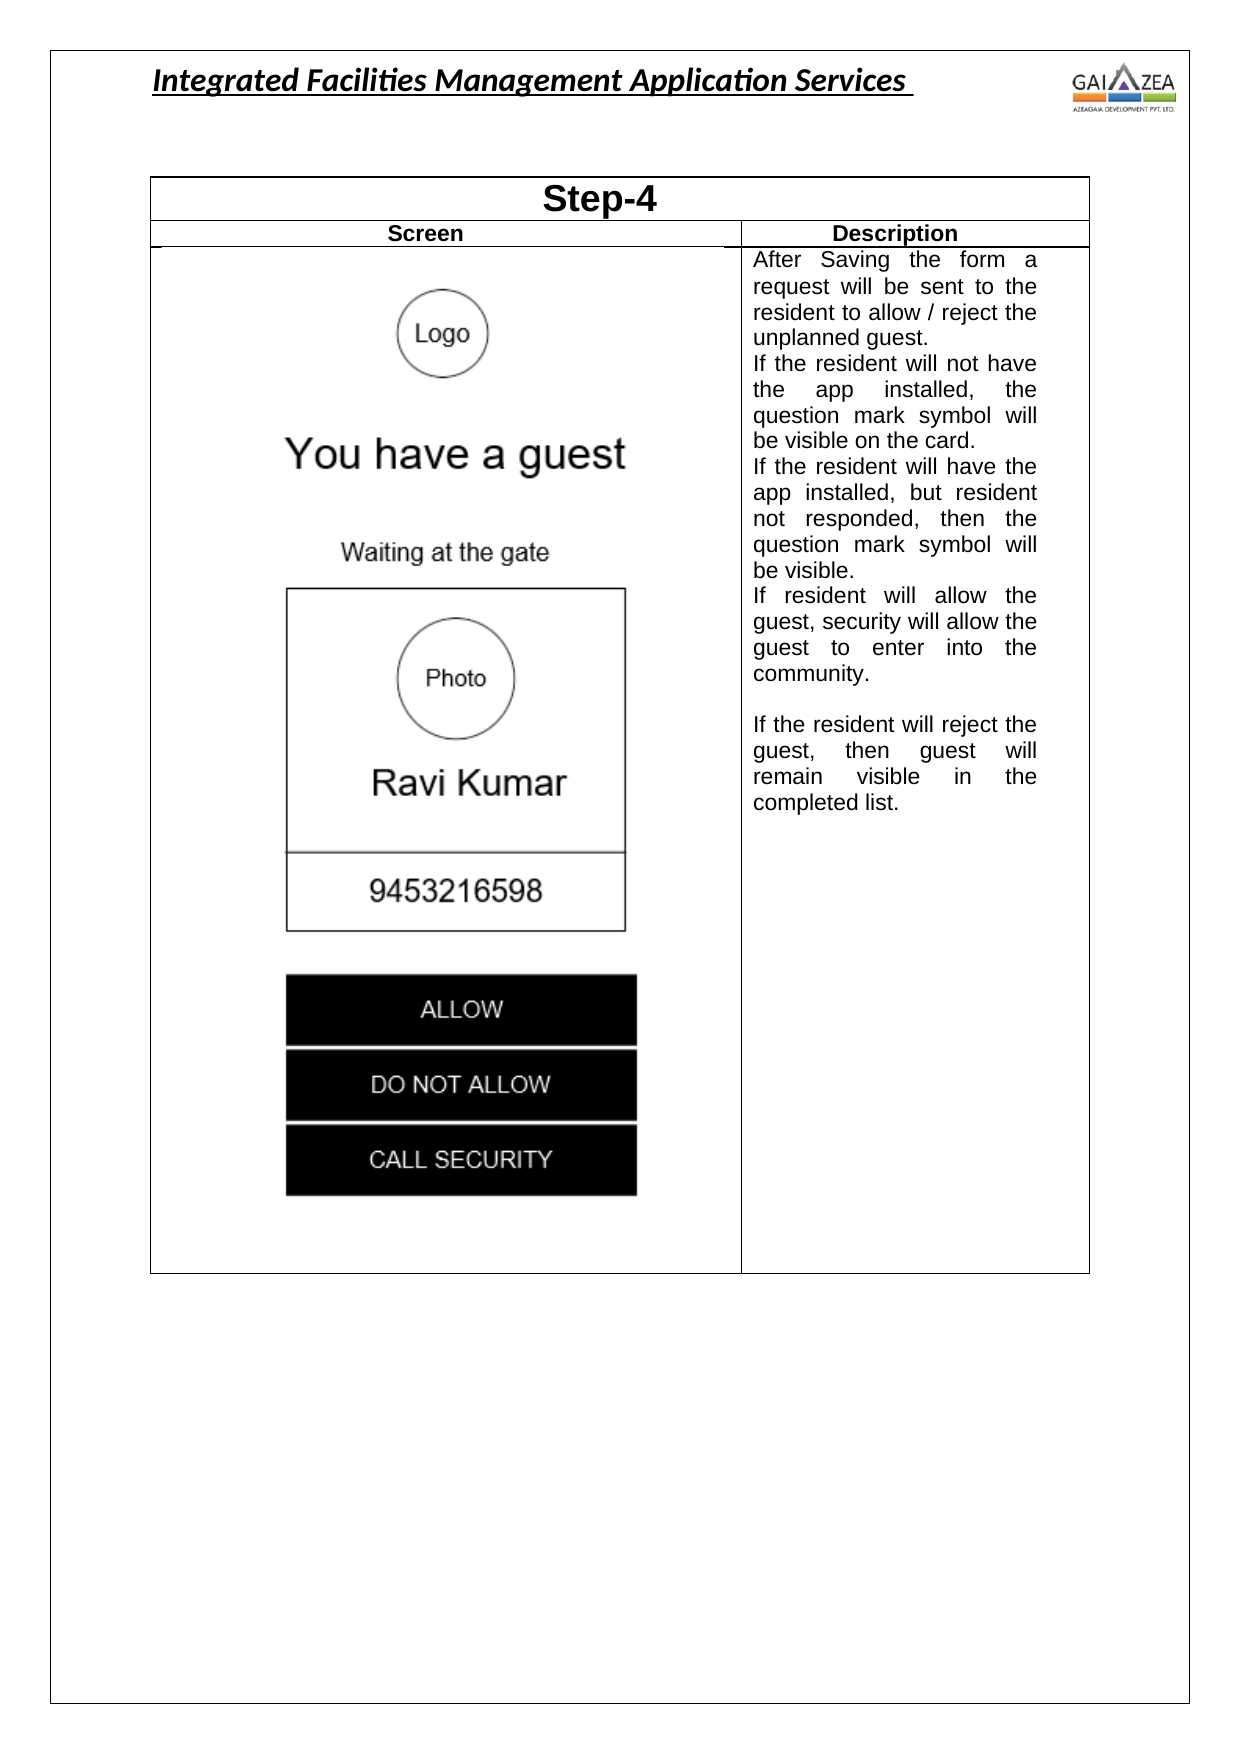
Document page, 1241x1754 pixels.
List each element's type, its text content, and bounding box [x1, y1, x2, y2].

table_cell Screen [151, 221, 741, 246]
table_cell After Saving the form a request will be sent to the resident to allow / reject the unplanned guest. If the resident will not have the app installed, the question mark symbol will be visible on the card. If the resident will have the app installed, but resident not responded, then the question mark symbol will be visible. If resident will allow the guest, security will allow the guest to enter into the community. If the resident will reject the guest, then guest will remain visible in the completed list. [742, 248, 1089, 1273]
table_header Step-4 [151, 178, 1089, 219]
picture [1072, 61, 1177, 112]
picture [161, 247, 724, 1248]
table_cell [151, 248, 741, 1273]
table_cell Description [742, 221, 1089, 246]
